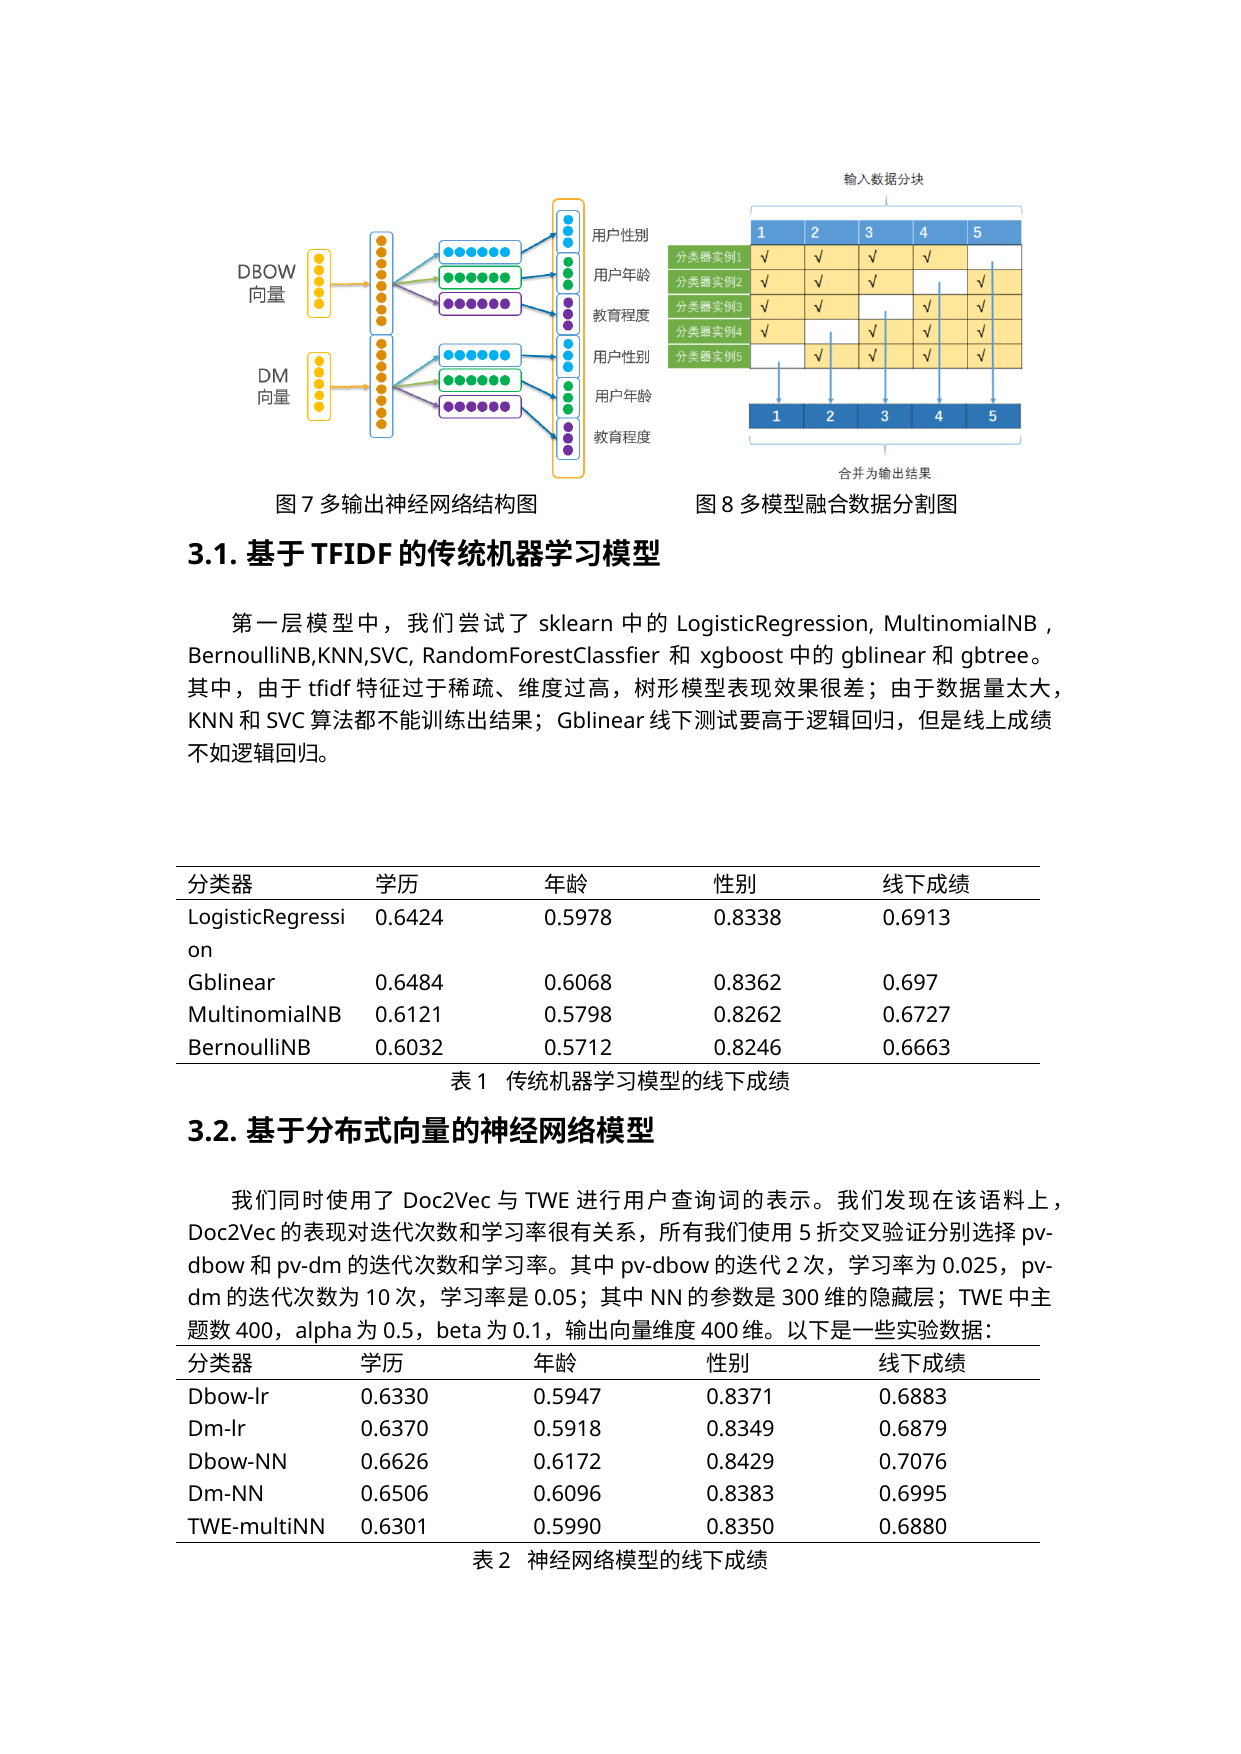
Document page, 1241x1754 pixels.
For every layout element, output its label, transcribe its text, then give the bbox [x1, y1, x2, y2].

table_header 线下成绩 [871, 867, 1040, 899]
text 第一层模型中，我们尝试了sklearn中的LogisticRegression, MultinomialNB , BernoulliNB,KNN,SVC, RandomForestClassfier 和 xgboost中的gblinear和gbtree。其中，由于tfidf特征过于稀疏、维度过高，树形模型表现效果很差；由于数据量太大，KNN和SVC算法都不能训练出结果；Gblinear线下测试要高于逻辑回归，但是线上成绩不如逻辑回归。 [187, 606, 1053, 768]
table_cell 0.6995 [868, 1477, 1040, 1509]
table_cell 0.6330 [349, 1380, 522, 1412]
table_cell MultinomialNB [176, 998, 364, 1030]
table_cell 0.6506 [349, 1477, 522, 1509]
table_cell 0.6370 [349, 1412, 522, 1444]
table_cell 0.5947 [522, 1380, 695, 1412]
table_header 年龄 [533, 867, 702, 899]
text 表2 神经网络模型的线下成绩 [187, 1543, 1053, 1576]
table_cell Gblinear [176, 965, 364, 998]
table_cell 0.6121 [364, 998, 533, 1030]
table_header 学历 [349, 1346, 522, 1378]
subtitle 基于分布式向量的神经网络模型 [187, 1096, 1053, 1161]
table_header 学历 [364, 867, 533, 899]
table_header 性别 [702, 867, 871, 899]
table_cell 0.5978 [533, 900, 702, 965]
table_cell 0.5990 [522, 1510, 695, 1542]
table_header 年龄 [522, 1346, 695, 1378]
picture [231, 162, 1034, 485]
table_cell 0.8371 [695, 1380, 867, 1412]
table_cell 0.6096 [522, 1477, 695, 1509]
table_header 分类器 [176, 867, 364, 899]
table_cell 0.6883 [868, 1380, 1040, 1412]
table_cell 0.6879 [868, 1412, 1040, 1444]
table_cell Dbow-lr [176, 1380, 349, 1412]
text 表1 传统机器学习模型的线下成绩 [187, 1064, 1053, 1096]
table_cell 0.8338 [702, 900, 871, 965]
table_cell Dm-lr [176, 1412, 349, 1444]
table_cell BernoulliNB [176, 1030, 364, 1063]
table_cell 0.5918 [522, 1412, 695, 1444]
text 我们同时使用了Doc2Vec与TWE进行用户查询词的表示。我们发现在该语料上，Doc2Vec的表现对迭代次数和学习率很有关系，所有我们使用5折交叉验证分别选择pv-dbow和pv-dm的迭代次数和学习率。其中pv-dbow的迭代2次，学习率为0.025，pv-dm的迭代次数为10次，学习率是0.05；其中NN的参数是300维的隐藏层；TWE中主题数400，alpha为0.5，beta为0.1，输出向量维度400维。以下是一些实验数据： [187, 1182, 1053, 1345]
table_cell 0.8262 [702, 998, 871, 1030]
table_cell Dm-NN [176, 1477, 349, 1509]
table_cell 0.6032 [364, 1030, 533, 1063]
table_header 线下成绩 [868, 1346, 1040, 1378]
table_cell 0.6484 [364, 965, 533, 998]
table_cell 0.8362 [702, 965, 871, 998]
table_cell 0.6913 [871, 900, 1040, 965]
table_cell 0.6663 [871, 1030, 1040, 1063]
table_cell TWE-multiNN [176, 1510, 349, 1542]
table_cell 0.6727 [871, 998, 1040, 1030]
table_cell 0.5712 [533, 1030, 702, 1063]
table_cell 0.8349 [695, 1412, 867, 1444]
table_cell 0.8429 [695, 1445, 867, 1477]
table_cell 0.6424 [364, 900, 533, 965]
table_header 性别 [695, 1346, 867, 1378]
table_cell 0.8350 [695, 1510, 867, 1542]
table_cell Dbow-NN [176, 1445, 349, 1477]
table_cell 0.697 [871, 965, 1040, 998]
table_cell 0.5798 [533, 998, 702, 1030]
table_cell 0.6172 [522, 1445, 695, 1477]
table_cell LogisticRegression [176, 900, 364, 965]
table_cell 0.8246 [702, 1030, 871, 1063]
table_cell 0.6880 [868, 1510, 1040, 1542]
table_header 分类器 [176, 1346, 349, 1378]
subtitle 基于TFIDF的传统机器学习模型 [187, 519, 1053, 584]
table_cell 0.6068 [533, 965, 702, 998]
table_cell 0.7076 [868, 1445, 1040, 1477]
table_cell 0.8383 [695, 1477, 867, 1509]
table_cell 0.6626 [349, 1445, 522, 1477]
text 图7 多输出神经网络结构图 图8 多模型融合数据分割图 [187, 487, 1053, 519]
table_cell 0.6301 [349, 1510, 522, 1542]
